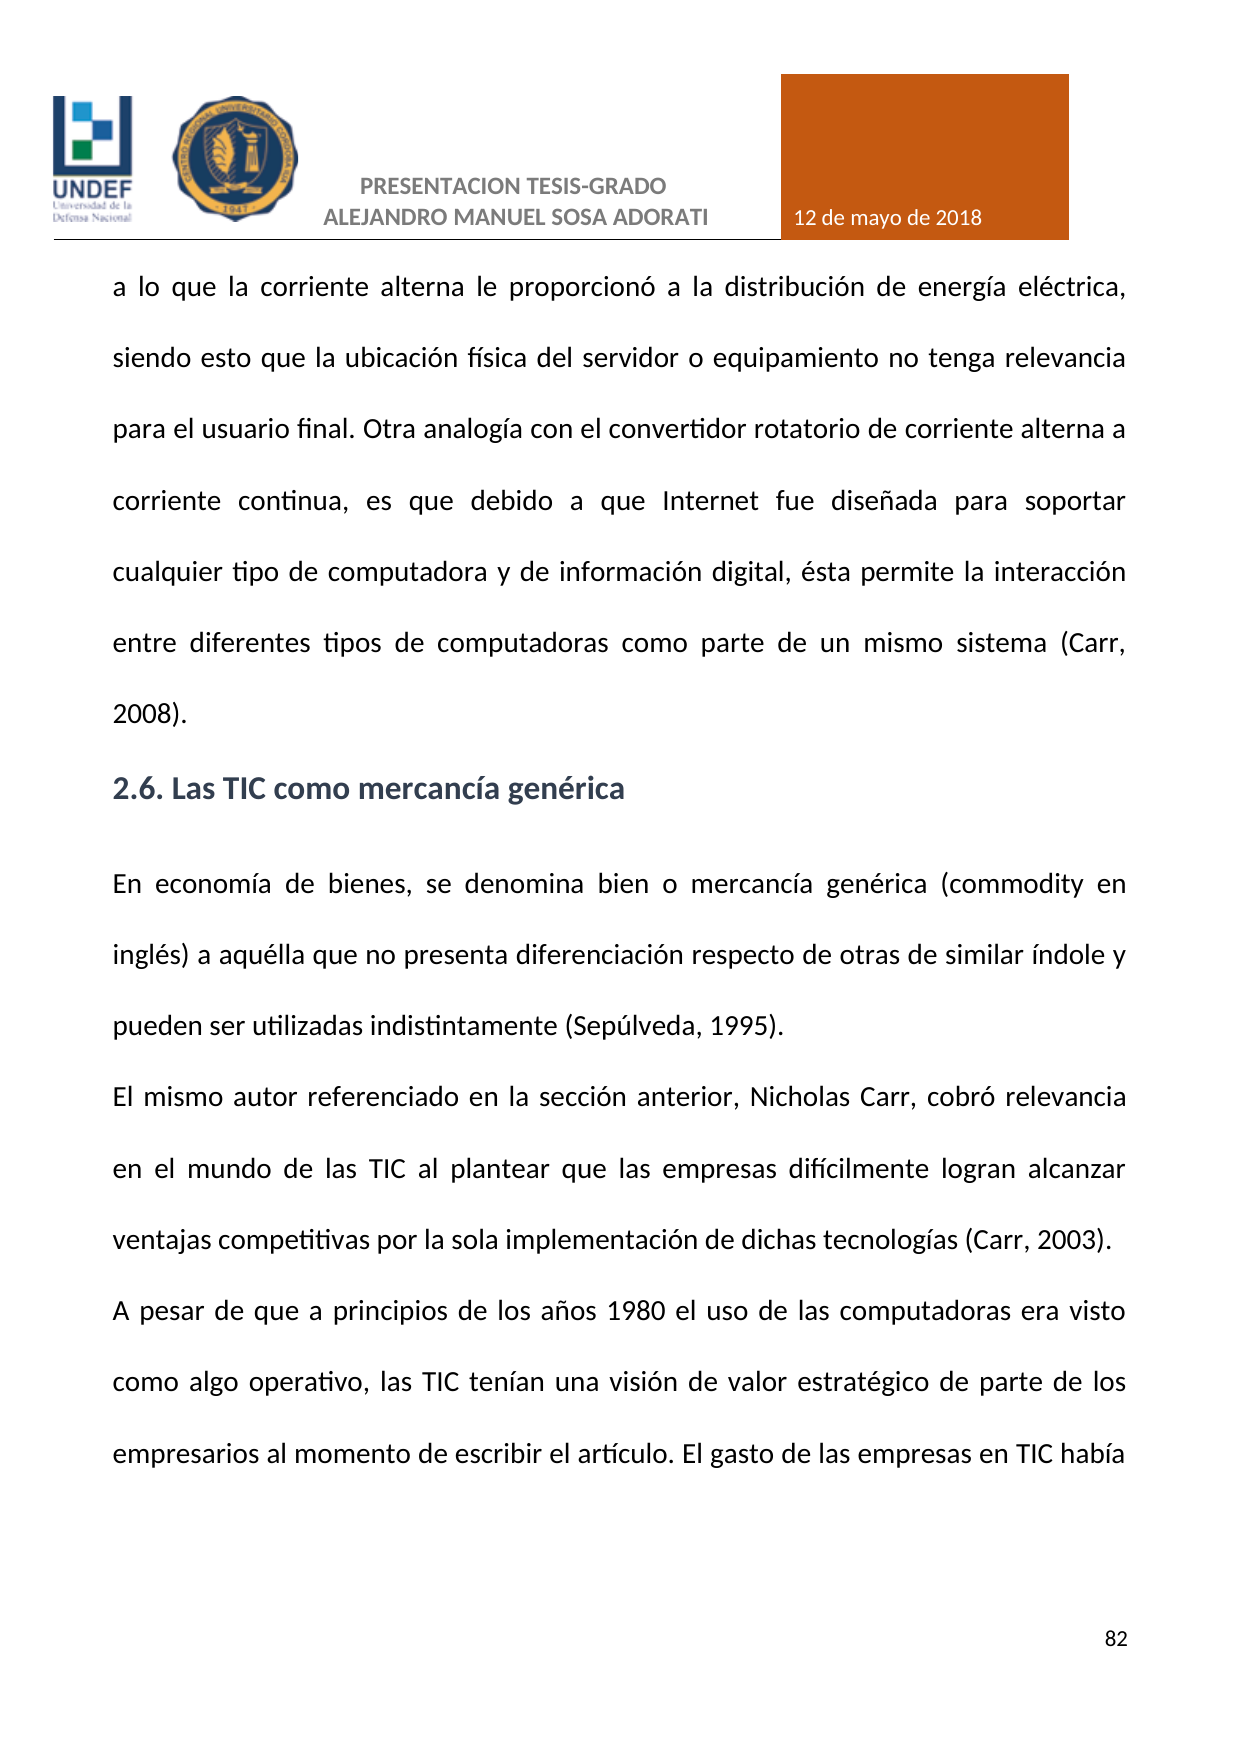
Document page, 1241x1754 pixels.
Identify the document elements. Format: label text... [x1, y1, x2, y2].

text 2.6. Las TIC como mercancía genérica [112, 767, 1128, 807]
picture [52, 96, 299, 222]
text El mismo autor referenciado en la sección anterior, Nicholas Carr, cobró relevancia en el mundo de las TIC al plantear que las empresas difícilmente logran alcanzar ventajas competitivas por la sola implementación de dichas tecnologías (Carr, 2003). [112, 1078, 1128, 1257]
text En economía de bienes, se denomina bien o mercancía genérica (commodity en inglés) a aquélla que no presenta diferenciación respecto de otras de similar índole y pueden ser utilizadas indistintamente (Sepúlveda, 1995). [112, 865, 1128, 1043]
